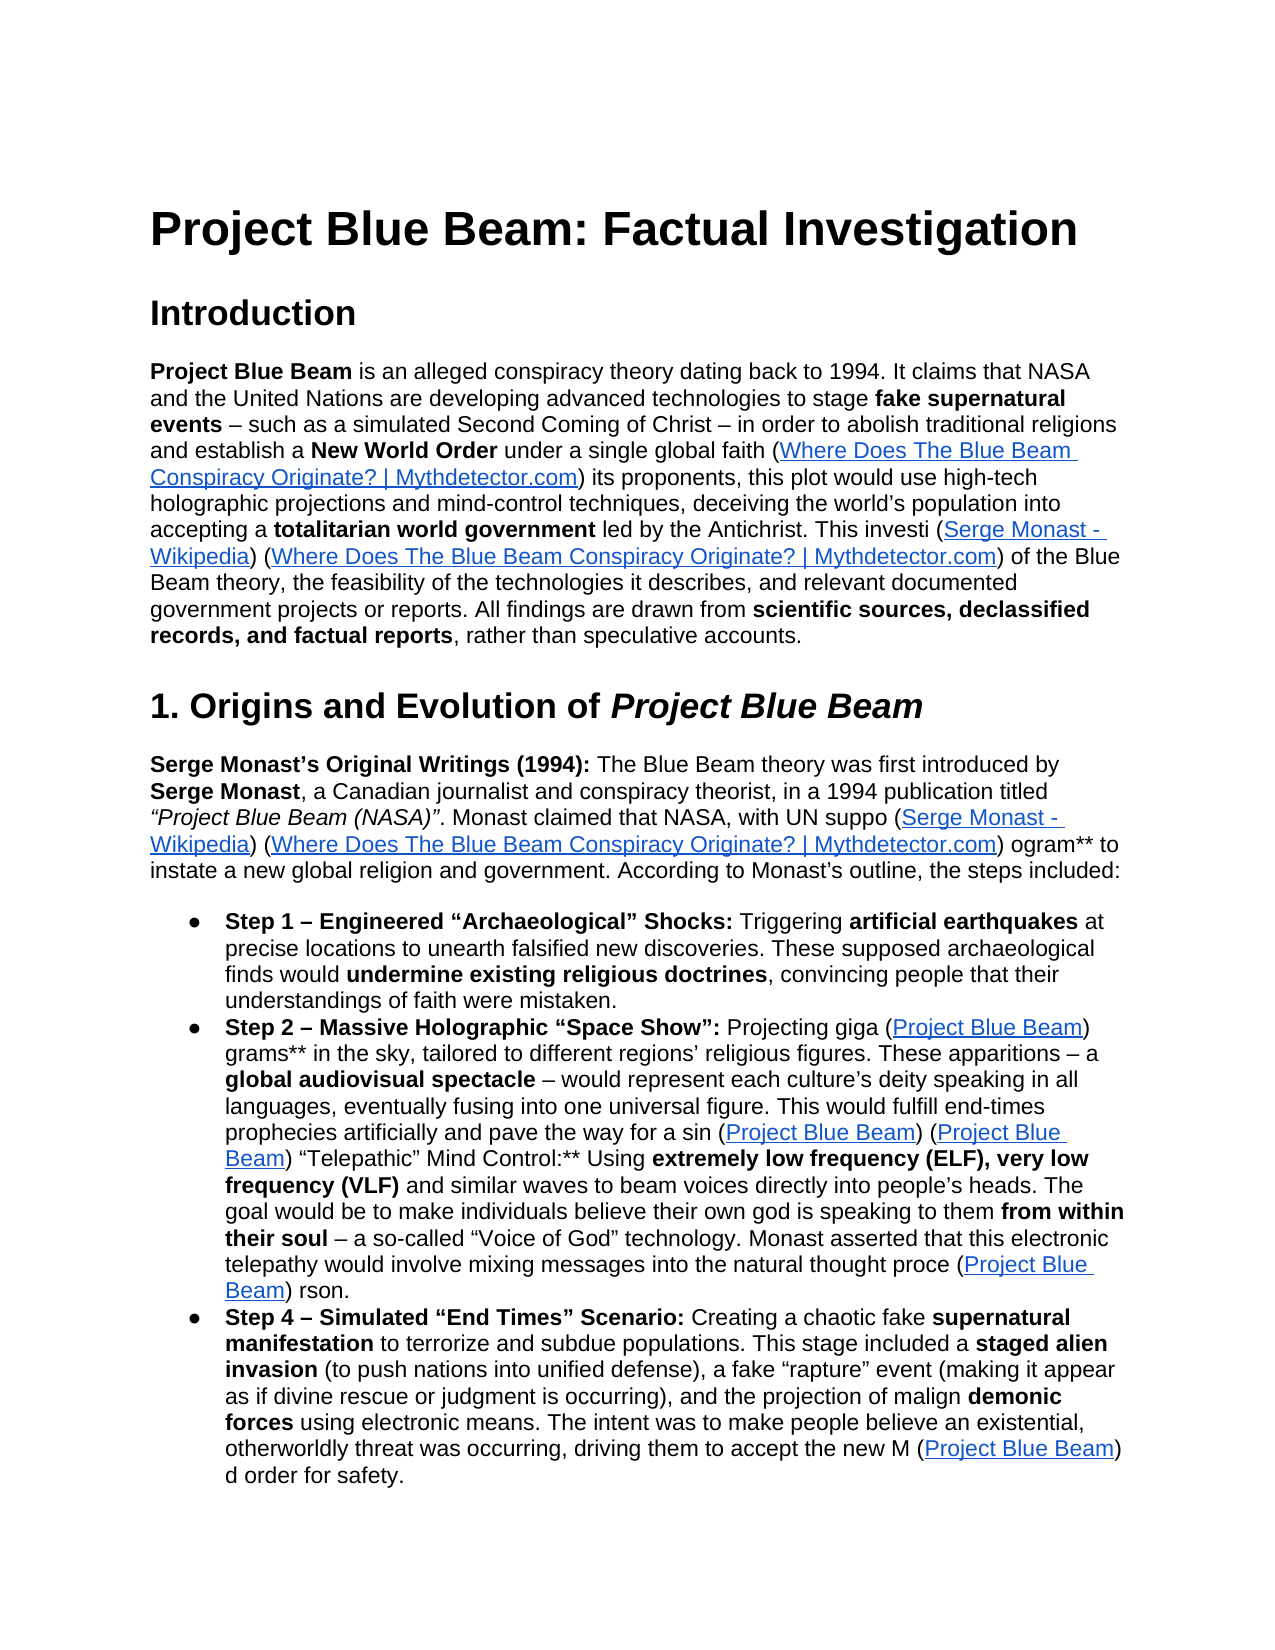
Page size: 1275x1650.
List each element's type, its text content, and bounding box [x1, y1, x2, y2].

list Step 1 – Engineered “Archaeological” Shocks: Triggering artificial earthquakes at precise locations to unearth falsified new discoveries. These supposed archaeological finds would undermine existing religious doctrines, convincing people that their understandings of faith were mistaken. [187, 908, 1125, 1014]
list Step 4 – Simulated “End Times” Scenario: Creating a chaotic fake supernatural manifestation to terrorize and subdue populations. This stage included a staged alien invasion (to push nations into unified defense), a fake “rapture” event (making it appear as if divine rescue or judgment is occurring), and the projection of malign demonic forces using electronic means. The intent was to make people believe an existential, otherworldly threat was occurring, driving them to accept the new M (Project Blue Beam) d order for safety. [187, 1303, 1125, 1488]
text Project Blue Beam is an alleged conspiracy theory dating back to 1994. It claims that NASA and the United Nations are developing advanced technologies to stage fake supernatural events – such as a simulated Second Coming of Christ – in order to abolish traditional religions and establish a New World Order under a single global faith (Where Does The Blue Beam Conspiracy Originate? | Mythdetector.com) its proponents, this plot would use high-tech holographic projections and mind-control techniques, deceiving the world’s population into accepting a totalitarian world government led by the Antichrist. This investi (Serge Monast - Wikipedia) (Where Does The Blue Beam Conspiracy Originate? | Mythdetector.com) of the Blue Beam theory, the feasibility of the technologies it describes, and relevant documented government projects or reports. All findings are drawn from scientific sources, declassified records, and factual reports, rather than speculative accounts. [150, 358, 1125, 648]
subtitle Introduction [150, 293, 1125, 333]
subtitle Project Blue Beam: Factual Investigation [150, 200, 1125, 255]
list Step 2 – Massive Holographic “Space Show”: Projecting giga (Project Blue Beam) grams** in the sky, tailored to different regions’ religious figures. These apparitions – a global audiovisual spectacle – would represent each culture’s deity speaking in all languages, eventually fusing into one universal figure. This would fulfill end-times prophecies artificially and pave the way for a sin (Project Blue Beam) (Project Blue Beam) “Telepathic” Mind Control:** Using extremely low frequency (ELF), very low frequency (VLF) and similar waves to beam voices directly into people’s heads. The goal would be to make individuals believe their own god is speaking to them from within their soul – a so-called “Voice of God” technology. Monast asserted that this electronic telepathy would involve mixing messages into the natural thought proce (Project Blue Beam) rson. [187, 1014, 1125, 1303]
text Serge Monast’s Original Writings (1994): The Blue Beam theory was first introduced by Serge Monast, a Canadian journalist and conspiracy theorist, in a 1994 publication titled “Project Blue Beam (NASA)”. Monast claimed that NASA, with UN suppo (Serge Monast - Wikipedia) (Where Does The Blue Beam Conspiracy Originate? | Mythdetector.com) ogram** to instate a new global religion and government. According to Monast’s outline, the steps included: [150, 751, 1125, 883]
subtitle 1. Origins and Evolution of Project Blue Beam [150, 686, 1125, 726]
